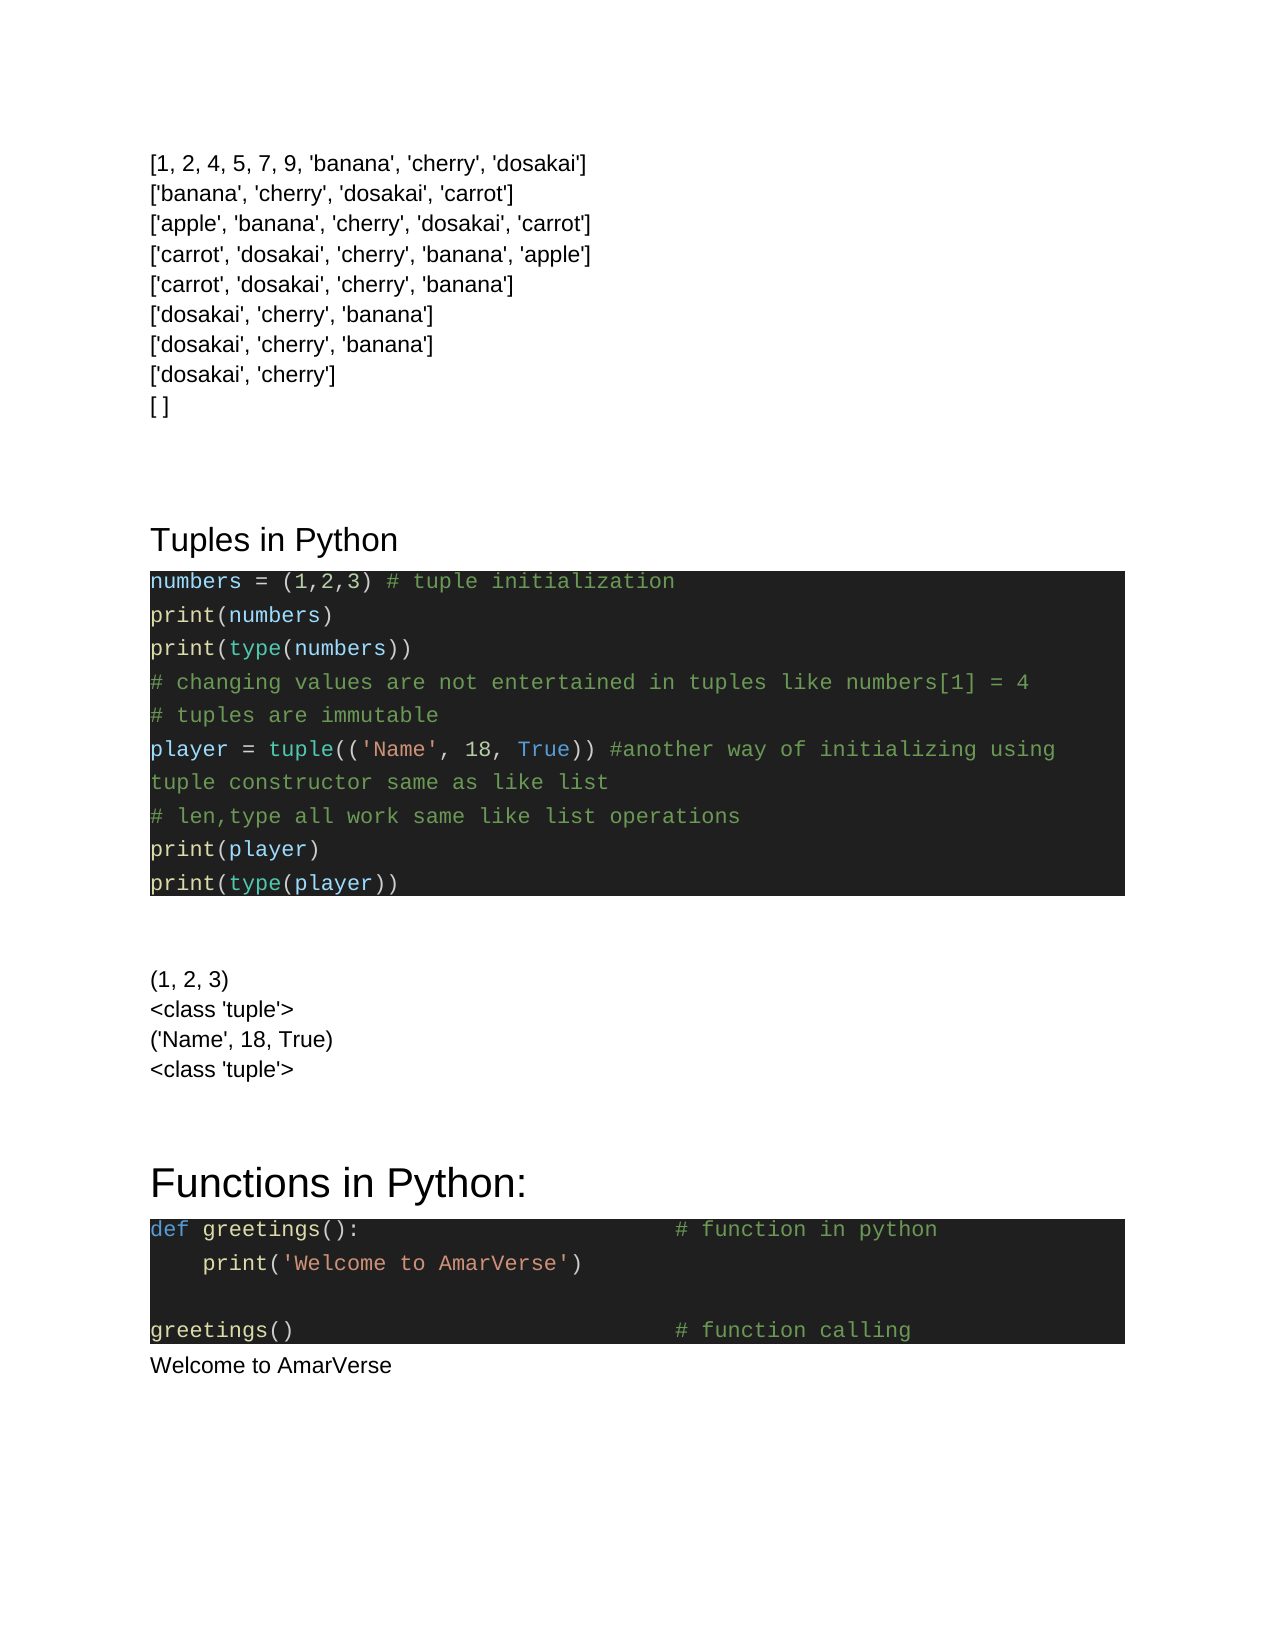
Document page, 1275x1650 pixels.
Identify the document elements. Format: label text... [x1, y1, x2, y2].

text ['banana', 'cherry', 'dosakai', 'carrot'] [150, 180, 1125, 207]
text ['carrot', 'dosakai', 'cherry', 'banana'] [150, 271, 1125, 297]
subtitle Tuples in Python [150, 520, 1125, 558]
text print(player) [150, 838, 1125, 863]
text Welcome to AmarVerse [150, 1352, 1125, 1379]
text print('Welcome to AmarVerse') [150, 1252, 1125, 1277]
text ['carrot', 'dosakai', 'cherry', 'banana', 'apple'] [150, 241, 1125, 267]
text <class 'tuple'> [150, 1056, 1125, 1082]
text ['dosakai', 'cherry', 'banana'] [150, 331, 1125, 358]
text <class 'tuple'> [150, 996, 1125, 1022]
text ['dosakai', 'cherry', 'banana'] [150, 301, 1125, 327]
text # len,type all work same like list operations [150, 805, 1125, 829]
text [1, 2, 4, 5, 7, 9, 'banana', 'cherry', 'dosakai'] [150, 150, 1125, 176]
text ('Name', 18, True) [150, 1026, 1125, 1052]
text print(numbers) [150, 604, 1125, 629]
text print(type(numbers)) [150, 638, 1125, 662]
text # tuples are immutable [150, 704, 1125, 729]
text # changing values are not entertained in tuples like numbers[1] = 4 [150, 671, 1125, 696]
text def greetings(): # function in python [150, 1219, 1125, 1243]
text (1, 2, 3) [150, 966, 1125, 992]
text greetings() # function calling [150, 1319, 1125, 1344]
subtitle Functions in Python: [150, 1158, 1125, 1206]
text [ ] [150, 392, 1125, 418]
text print(type(player)) [150, 872, 1125, 896]
text ['apple', 'banana', 'cherry', 'dosakai', 'carrot'] [150, 210, 1125, 237]
text ['dosakai', 'cherry'] [150, 361, 1125, 388]
text player = tuple(('Name', 18, True)) #another way of initializing using tuple constructor same as like list [150, 738, 1125, 796]
text numbers = (1,2,3) # tuple initialization [150, 571, 1125, 596]
